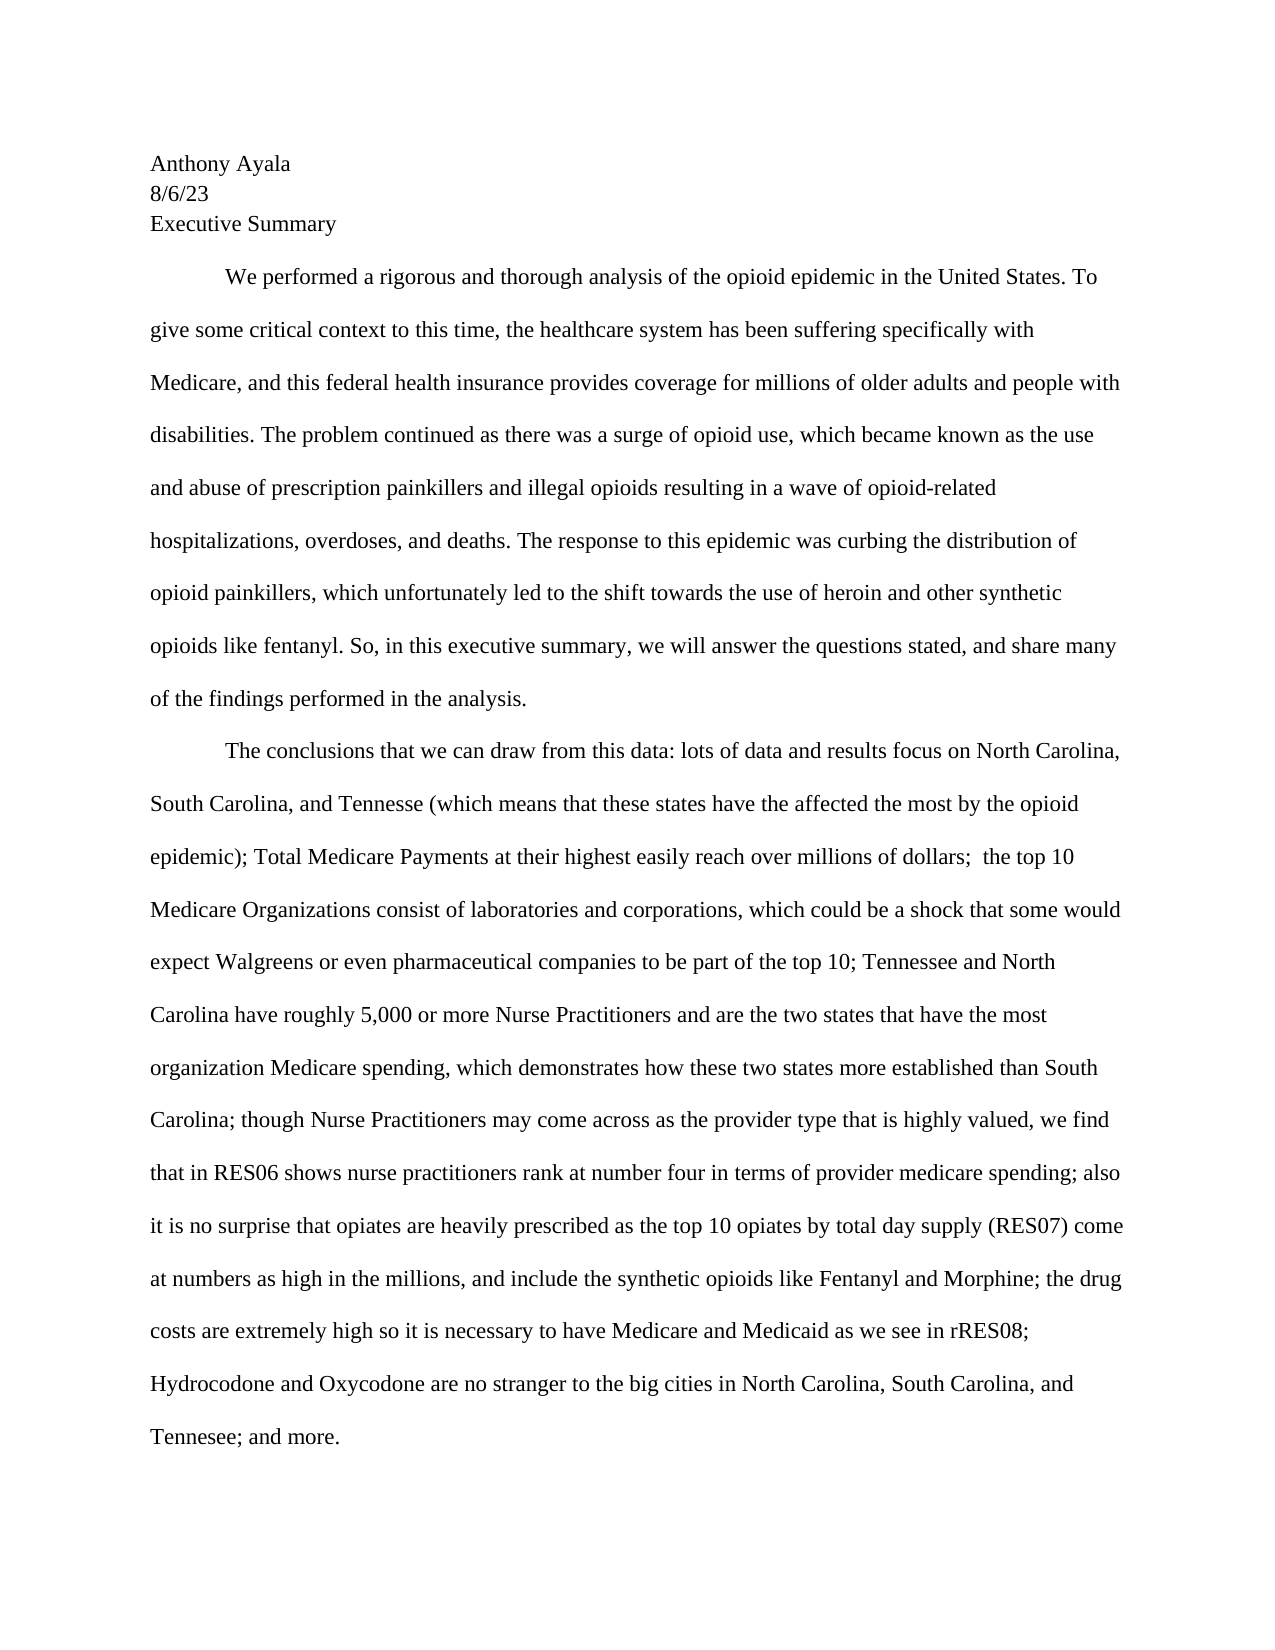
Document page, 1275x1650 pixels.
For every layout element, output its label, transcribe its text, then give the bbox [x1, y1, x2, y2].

text We performed a rigorous and thorough analysis of the opioid epidemic in the United States. To give some critical context to this time, the healthcare system has been suffering specifically with Medicare, and this federal health insurance provides coverage for millions of older adults and people with disabilities. The problem continued as there was a surge of opioid use, which became known as the use and abuse of prescription painkillers and illegal opioids resulting in a wave of opioid-related hospitalizations, overdoses, and deaths. The response to this epidemic was curbing the distribution of opioid painkillers, which unfortunately led to the shift towards the use of heroin and other synthetic opioids like fentanyl. So, in this executive summary, we will answer the questions stated, and share many of the findings performed in the analysis. [150, 263, 1125, 711]
text Executive Summary [150, 210, 1125, 237]
text The conclusions that we can draw from this data: lots of data and results focus on North Carolina, South Carolina, and Tennesse (which means that these states have the affected the most by the opioid epidemic); Total Medicare Payments at their highest easily reach over millions of dollars; the top 10 Medicare Organizations consist of laboratories and corporations, which could be a shock that some would expect Walgreens or even pharmaceutical companies to be part of the top 10; Tennessee and North Carolina have roughly 5,000 or more Nurse Practitioners and are the two states that have the most organization Medicare spending, which demonstrates how these two states more established than South Carolina; though Nurse Practitioners may come across as the provider type that is highly valued, we find that in RES06 shows nurse practitioners rank at number four in terms of provider medicare spending; also it is no surprise that opiates are heavily prescribed as the top 10 opiates by total day supply (RES07) come at numbers as high in the millions, and include the synthetic opioids like Fentanyl and Morphine; the drug costs are extremely high so it is necessary to have Medicare and Medicaid as we see in rRES08; Hydrocodone and Oxycodone are no stranger to the big cities in North Carolina, South Carolina, and Tennesee; and more. [150, 737, 1125, 1449]
text 8/6/23 [150, 180, 1125, 207]
text Anthony Ayala [150, 150, 1125, 176]
